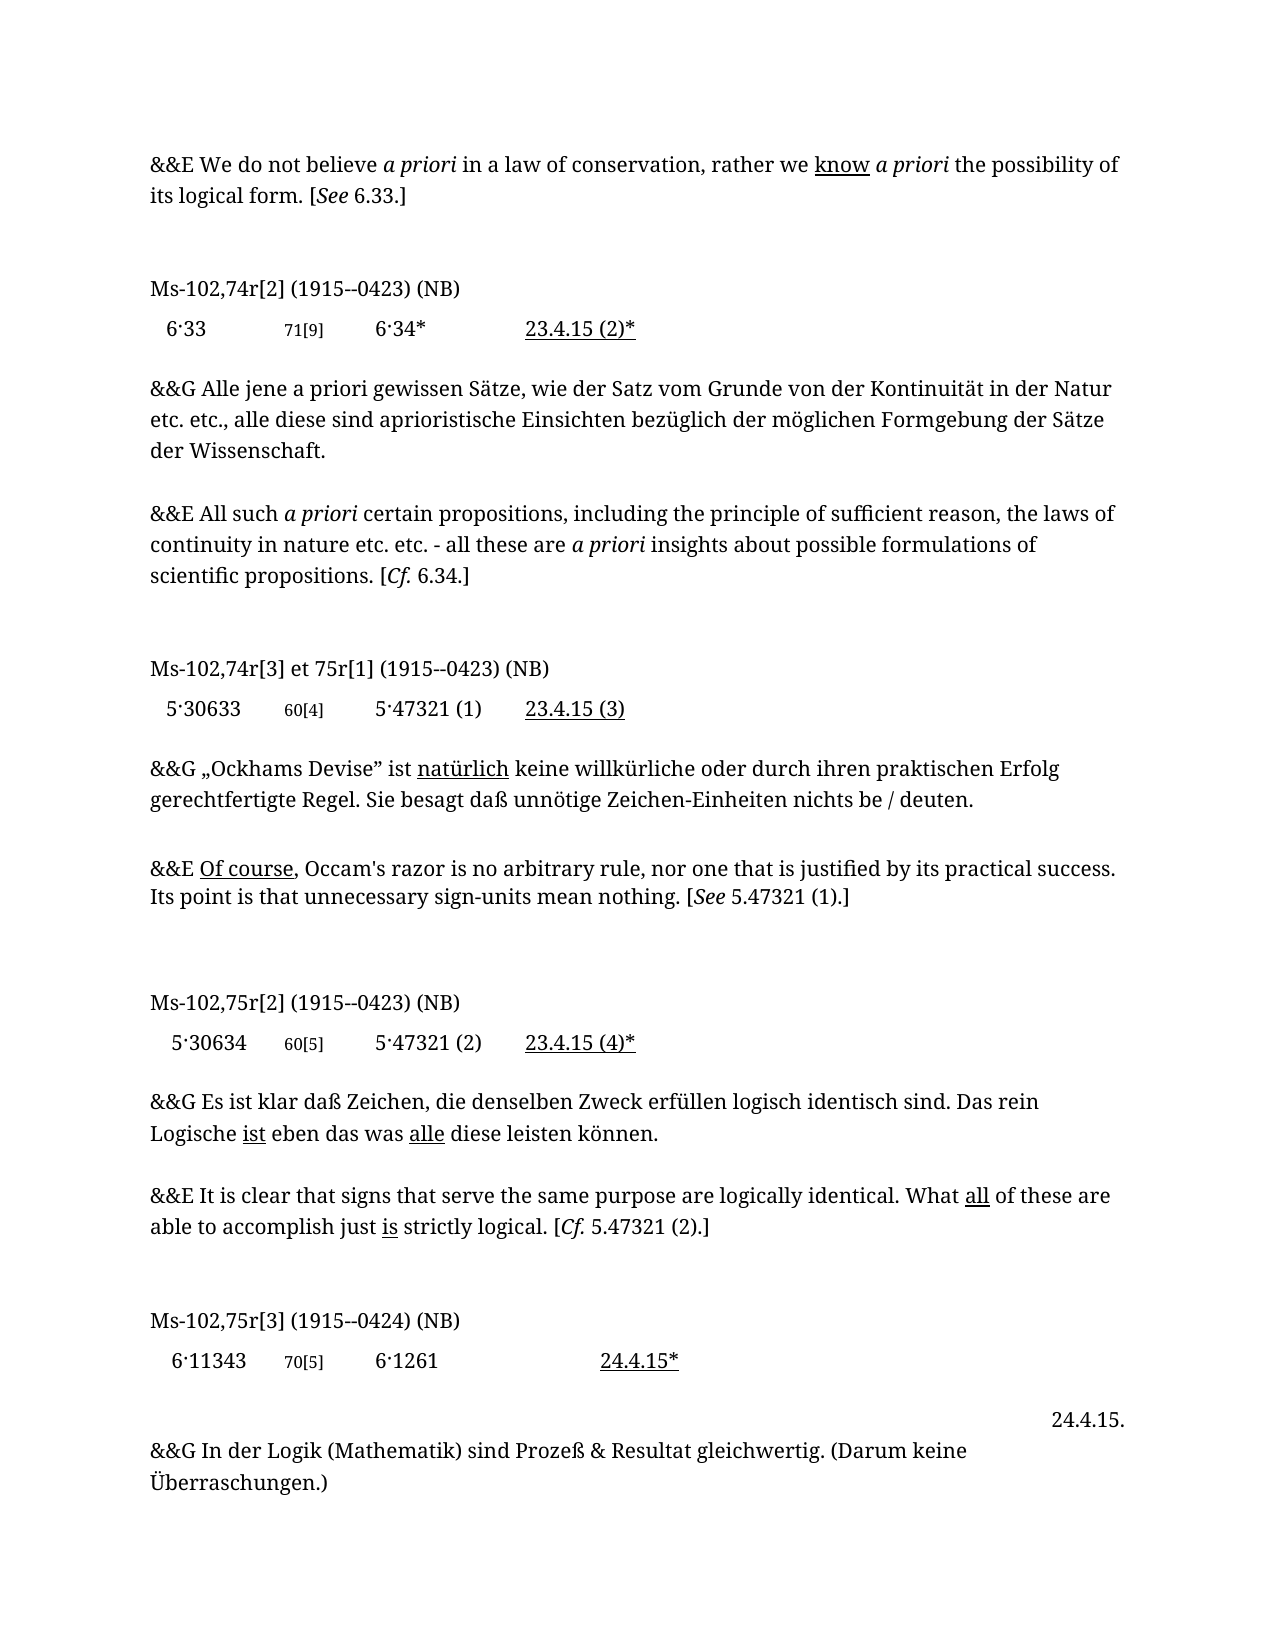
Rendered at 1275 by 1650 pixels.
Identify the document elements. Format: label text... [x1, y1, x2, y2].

text &&E Of course, Occam's razor is no arbitrary rule, nor one that is justified by its practical success. Its point is that unnecessary sign-units mean nothing. [See 5.47321 (1).] [150, 854, 1125, 911]
text &&E We do not believe a priori in a law of conservation, rather we know a priori the possibility of its logical form. [See 6.33.] [150, 150, 1125, 210]
text 5·30633 60[4] 5·47321 (1) 23.4.15 (3) [166, 694, 1125, 723]
text Ms-102,75r[2] (1915--0423) (NB) [150, 988, 1125, 1016]
text &&G „Ockhams Devise” ist natürlich keine willkürliche oder durch ihren praktischen Erfolg gerechtfertigte Regel. Sie besagt daß unnötige Zeichen-Einheiten nichts be / deuten. [150, 754, 1125, 813]
text Ms-102,75r[3] (1915--0424) (NB) [150, 1306, 1125, 1334]
text &&E All such a priori certain propositions, including the principle of sufficient reason, the laws of continuity in nature etc. etc. - all these are a priori insights about possible formulations of scientific propositions. [Cf. 6.34.] [150, 499, 1125, 590]
text 6·33 71[9] 6·34* 23.4.15 (2)* [166, 314, 1125, 343]
text &&G Es ist klar daß Zeichen, die denselben Zweck erfüllen logisch identisch sind. Das rein Logische ist eben das was alle diese leisten können. [150, 1087, 1125, 1147]
text 6·11343 70[5] 6·1261 24.4.15* [166, 1346, 1125, 1374]
text &&G Alle jene a priori gewissen Sätze, wie der Satz vom Grunde von der Kontinuität in der Natur etc. etc., alle diese sind aprioristische Einsichten bezüglich der möglichen Formgebung der Sätze der Wissenschaft. [150, 374, 1125, 465]
text 24.4.15. [150, 1405, 1125, 1434]
text 5·30634 60[5] 5·47321 (2) 23.4.15 (4)* [166, 1028, 1125, 1056]
text Ms-102,74r[3] et 75r[1] (1915--0423) (NB) [150, 654, 1125, 683]
text &&G In der Logik (Mathematik) sind Prozeß & Resultat gleichwertig. (Darum keine Überraschungen.) [150, 1437, 1125, 1496]
text Ms-102,74r[2] (1915--0423) (NB) [150, 274, 1125, 303]
